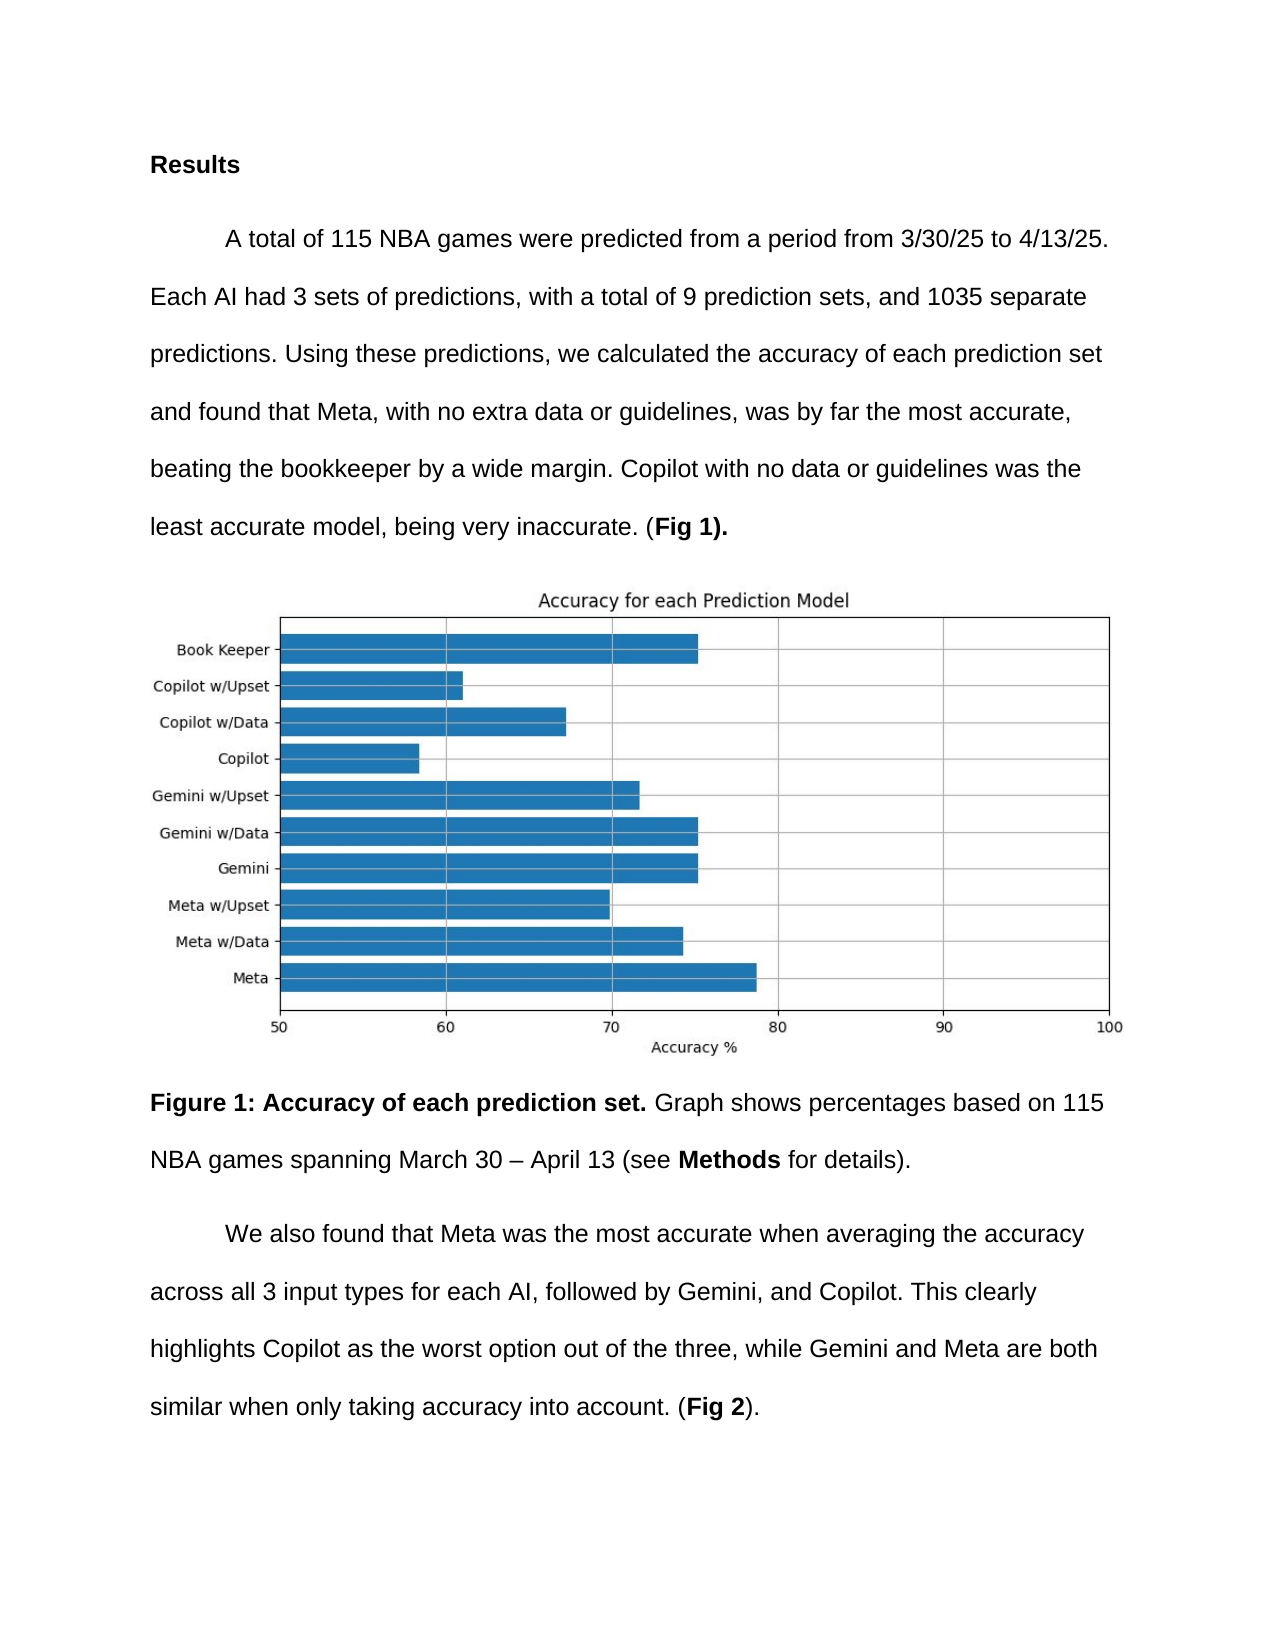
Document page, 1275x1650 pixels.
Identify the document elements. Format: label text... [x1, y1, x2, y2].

picture [150, 585, 1125, 1059]
text We also found that Meta was the most accurate when averaging the accuracy across all 3 input types for each AI, followed by Gemini, and Copilot. This clearly highlights Copilot as the worst option out of the three, while Gemini and Meta are both similar when only taking accuracy into account. (Fig 2). [150, 1219, 1125, 1421]
text A total of 115 NBA games were predicted from a period from 3/30/25 to 4/13/25. Each AI had 3 sets of predictions, with a total of 9 prediction sets, and 1035 separate predictions. Using these predictions, we calculated the accuracy of each prediction set and found that Meta, with no extra data or guidelines, was by far the most accurate, beating the bookkeeper by a wide margin. Copilot with no data or guidelines was the least accurate model, being very inaccurate. (Fig 1). [150, 224, 1125, 540]
text Figure 1: Accuracy of each prediction set. Graph shows percentages based on 115 NBA games spanning March 30 – April 13 (see Methods for details). [150, 1059, 1125, 1174]
text Results [150, 150, 1125, 179]
